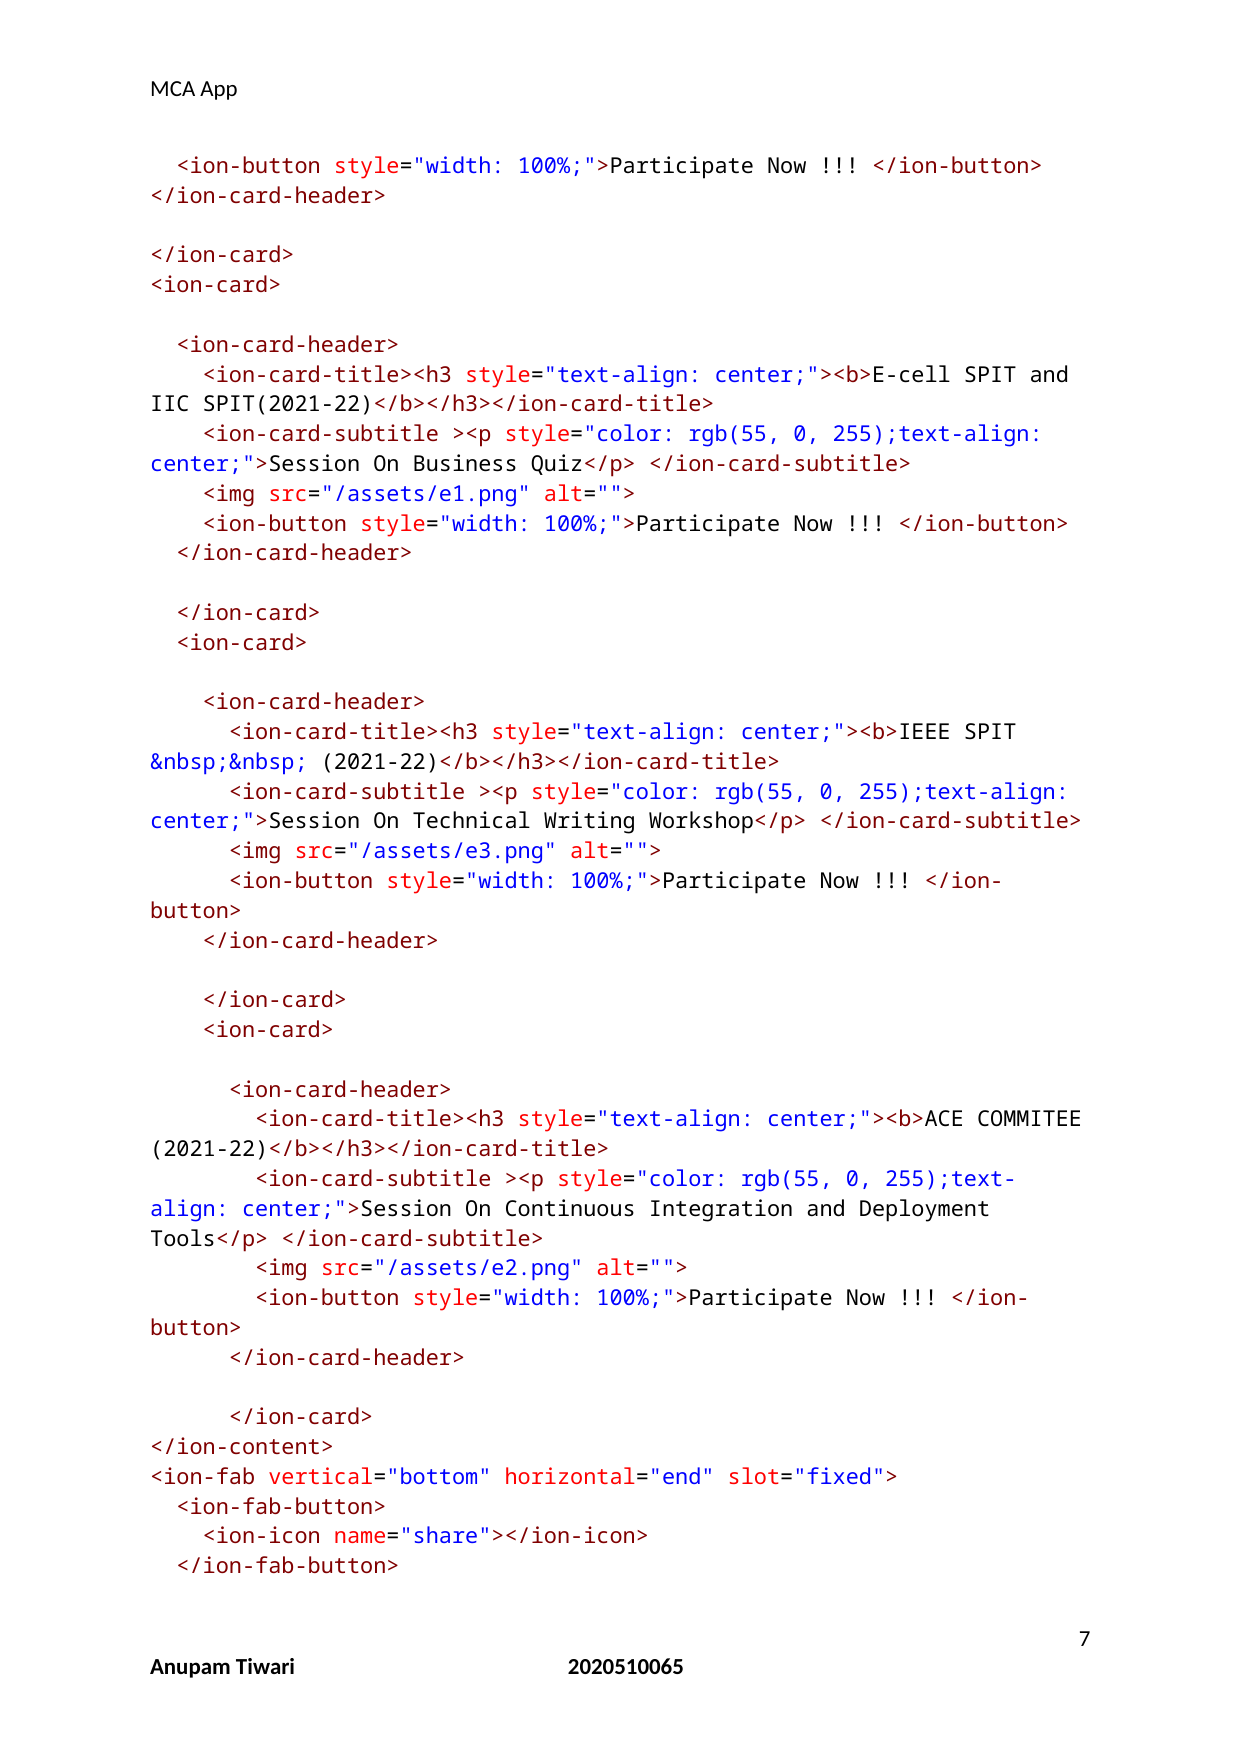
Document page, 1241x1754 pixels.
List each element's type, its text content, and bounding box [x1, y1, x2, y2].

text </ion-fab-button> [150, 1550, 1090, 1580]
text <ion-card-title><h3 style="text-align: center;"><b>E-cell SPIT and IIC SPIT(2021-22)</b></h3></ion-card-title> [150, 358, 1090, 418]
text </ion-card> [150, 1401, 1090, 1431]
text <ion-card-header> [150, 686, 1090, 716]
text <ion-card> [150, 1014, 1090, 1044]
text <ion-card> [150, 269, 1090, 299]
text <img src="/assets/e3.png" alt=""> [150, 835, 1090, 865]
text <img src="/assets/e1.png" alt=""> [150, 478, 1090, 507]
text </ion-card-header> [150, 537, 1090, 567]
text <ion-card-header> [150, 329, 1090, 358]
text </ion-card-header> [150, 180, 1090, 209]
text <ion-card> [150, 627, 1090, 656]
text <ion-icon name="share"></ion-icon> [150, 1520, 1090, 1550]
text <ion-card-header> [150, 1073, 1090, 1103]
text <ion-card-subtitle ><p style="color: rgb(55, 0, 255);text-align: center;">Session On Business Quiz</p> </ion-card-subtitle> [150, 418, 1090, 478]
text <ion-card-subtitle ><p style="color: rgb(55, 0, 255);text-align: center;">Session On Technical Writing Workshop</p> </ion-card-subtitle> [150, 776, 1090, 835]
text <ion-card-title><h3 style="text-align: center;"><b>IEEE SPIT &nbsp;&nbsp; (2021-22)</b></h3></ion-card-title> [150, 716, 1090, 776]
text <ion-button style="width: 100%;">Participate Now !!! </ion-button> [150, 150, 1090, 180]
text <ion-button style="width: 100%;">Participate Now !!! </ion-button> [150, 507, 1090, 537]
text </ion-card> [150, 984, 1090, 1014]
text </ion-card> [150, 597, 1090, 627]
text <ion-fab vertical="bottom" horizontal="end" slot="fixed"> [150, 1461, 1090, 1491]
text <ion-card-title><h3 style="text-align: center;"><b>ACE COMMITEE (2021-22)</b></h3></ion-card-title> [150, 1103, 1090, 1163]
text </ion-card-header> [150, 924, 1090, 954]
text </ion-content> [150, 1431, 1090, 1461]
text <ion-button style="width: 100%;">Participate Now !!! </ion-button> [150, 1282, 1090, 1342]
text </ion-card-header> [150, 1342, 1090, 1371]
text <ion-card-subtitle ><p style="color: rgb(55, 0, 255);text-align: center;">Session On Continuous Integration and Deployment Tools</p> </ion-card-subtitle> [150, 1163, 1090, 1252]
text <img src="/assets/e2.png" alt=""> [150, 1252, 1090, 1282]
text </ion-card> [150, 239, 1090, 269]
text <ion-button style="width: 100%;">Participate Now !!! </ion-button> [150, 865, 1090, 924]
text <ion-fab-button> [150, 1491, 1090, 1520]
